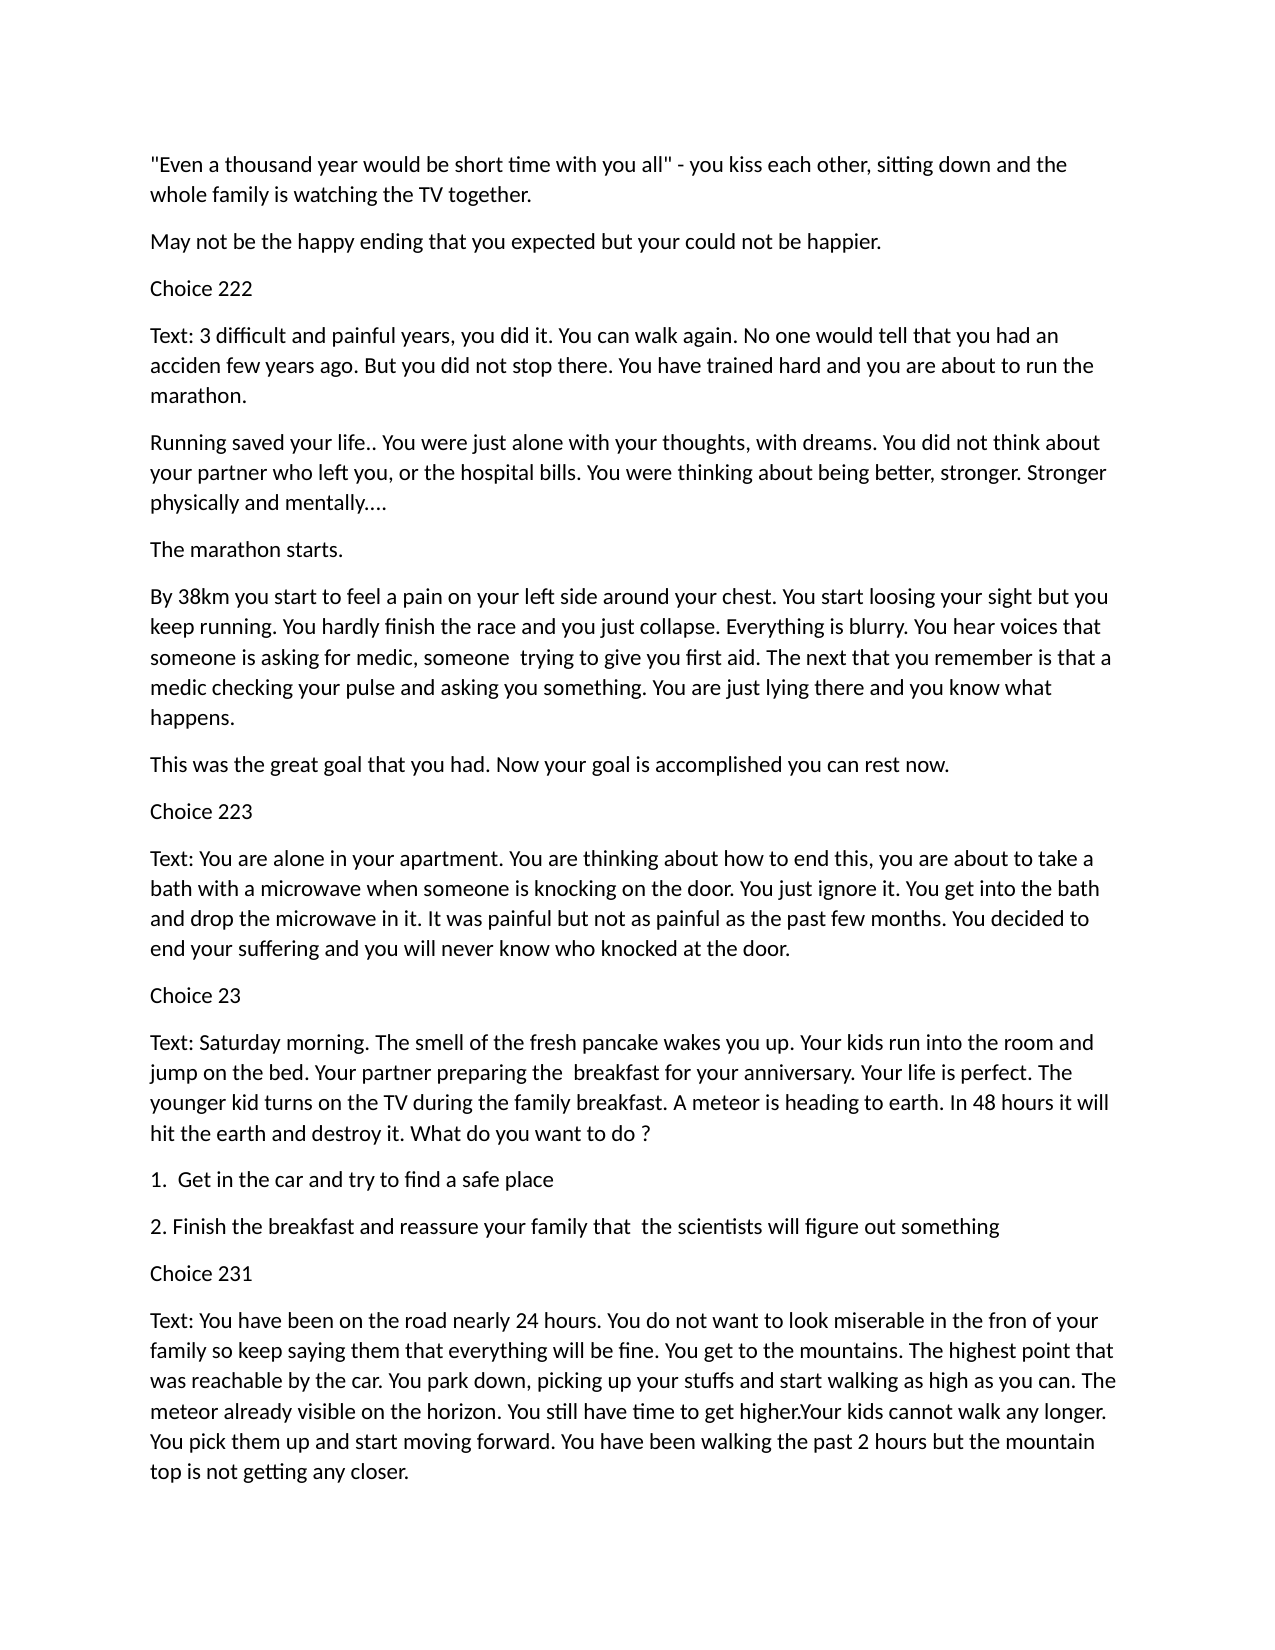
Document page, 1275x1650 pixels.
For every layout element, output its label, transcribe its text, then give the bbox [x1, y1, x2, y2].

text Choice 223 [150, 797, 1125, 825]
text Running saved your life.. You were just alone with your thoughts, with dreams. You did not think about your partner who left you, or the hospital bills. You were thinking about being better, stronger. Stronger physically and mentally.... [150, 428, 1125, 517]
text Choice 222 [150, 274, 1125, 302]
text May not be the happy ending that you expected but your could not be happier. [150, 227, 1125, 255]
text This was the great goal that you had. Now your goal is accomplished you can rest now. [150, 750, 1125, 778]
text Text: You have been on the road nearly 24 hours. You do not want to look miserable in the fron of your family so keep saying them that everything will be fine. You get to the mountains. The highest point that was reachable by the car. You park down, picking up your stuffs and start walking as high as you can. The meteor already visible on the horizon. You still have time to get higher.Your kids cannot walk any longer. You pick them up and start moving forward. You have been walking the past 2 hours but the mountain top is not getting any closer. [150, 1306, 1125, 1485]
text Text: You are alone in your apartment. You are thinking about how to end this, you are about to take a bath with a microwave when someone is knocking on the door. You just ignore it. You get into the bath and drop the microwave in it. It was painful but not as painful as the past few months. You decided to end your suffering and you will never know who knocked at the door. [150, 844, 1125, 962]
text By 38km you start to feel a pain on your left side around your chest. You start loosing your sight but you keep running. You hardly finish the race and you just collapse. Everything is blurry. You hear voices that someone is asking for medic, someone trying to give you first aid. The next that you remember is that a medic checking your pulse and asking you something. You are just lying there and you know what happens. [150, 582, 1125, 731]
text Choice 231 [150, 1259, 1125, 1287]
text The marathon starts. [150, 535, 1125, 563]
text 2. Finish the breakfast and reassure your family that the scientists will figure out something [150, 1212, 1125, 1241]
text 1. Get in the car and try to find a safe place [150, 1166, 1125, 1194]
text "Even a thousand year would be short time with you all" - you kiss each other, sitting down and the whole family is watching the TV together. [150, 150, 1125, 208]
text Choice 23 [150, 981, 1125, 1009]
text Text: 3 difficult and painful years, you did it. You can walk again. No one would tell that you had an acciden few years ago. But you did not stop there. You have trained hard and you are about to run the marathon. [150, 321, 1125, 409]
text Text: Saturday morning. The smell of the fresh pancake wakes you up. Your kids run into the room and jump on the bed. Your partner preparing the breakfast for your anniversary. Your life is perfect. The younger kid turns on the TV during the family breakfast. A meteor is heading to earth. In 48 hours it will hit the earth and destroy it. What do you want to do ? [150, 1028, 1125, 1147]
